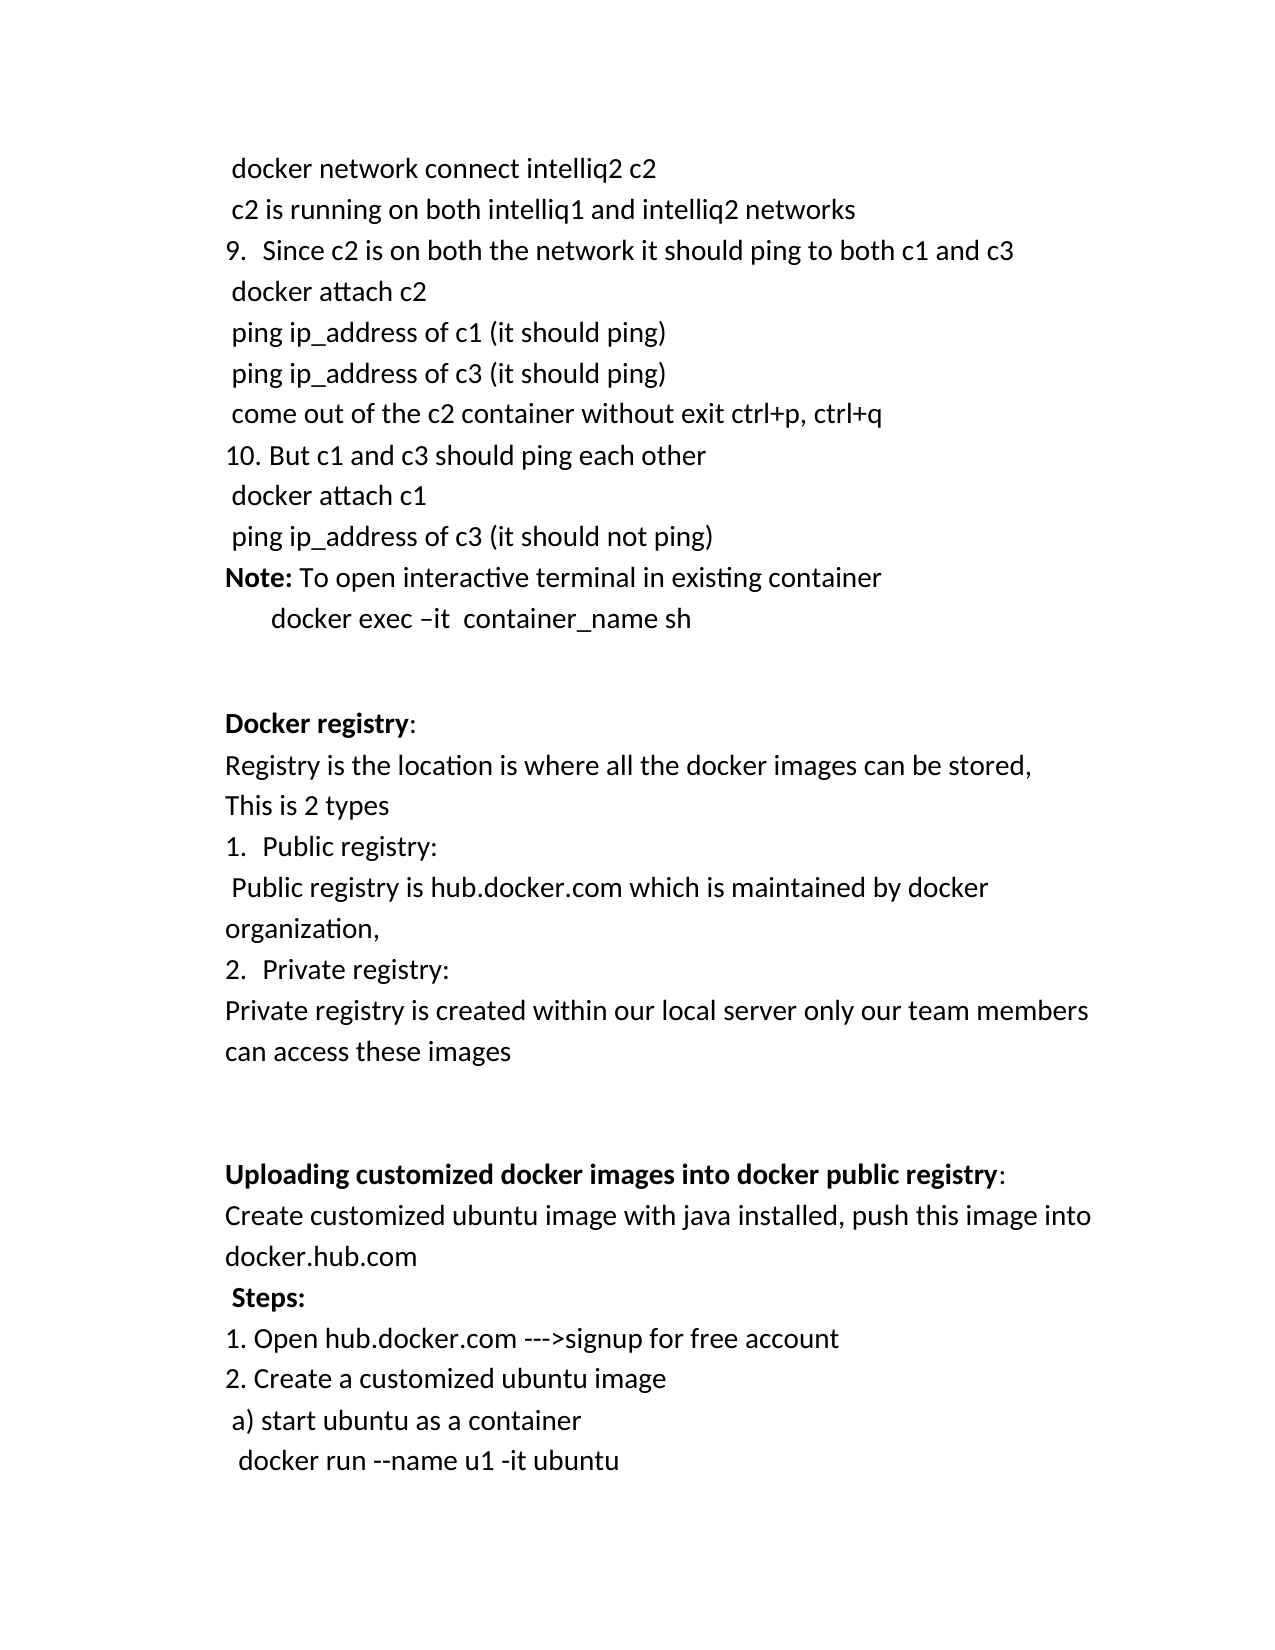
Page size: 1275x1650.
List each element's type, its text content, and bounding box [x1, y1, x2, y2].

list ping ip_address of c3 (it should not ping) [225, 518, 1125, 554]
list Docker registry: [225, 706, 1125, 741]
list Registry is the location is where all the docker images can be stored, [225, 747, 1125, 782]
list c2 is running on both intelliq1 and intelliq2 networks [225, 191, 1125, 227]
list Public registry is hub.docker.com which is maintained by docker organization, [225, 869, 1125, 946]
list come out of the c2 container without exit ctrl+p, ctrl+q [225, 396, 1125, 431]
list Private registry is created within our local server only our team members can access these images [225, 992, 1125, 1069]
list 2. Create a customized ubuntu image [225, 1361, 1125, 1396]
list docker network connect intelliq2 c2 [225, 150, 1125, 186]
list docker run --name u1 -it ubuntu [225, 1442, 1125, 1478]
list Private registry: [225, 951, 1125, 987]
list a) start ubuntu as a container [225, 1402, 1125, 1437]
list Public registry: [225, 828, 1125, 864]
list docker exec –it container_name sh [225, 600, 1125, 636]
list docker attach c2 [225, 273, 1125, 308]
list docker attach c1 [225, 477, 1125, 513]
list 1. Open hub.docker.com --->signup for free account [225, 1320, 1125, 1355]
list Uploading customized docker images into docker public registry: [225, 1156, 1125, 1192]
list This is 2 types [225, 787, 1125, 823]
list ping ip_address of c3 (it should ping) [225, 355, 1125, 390]
list ping ip_address of c1 (it should ping) [225, 314, 1125, 349]
list Note: To open interactive terminal in existing container [225, 559, 1125, 595]
list Steps: [225, 1279, 1125, 1314]
list But c1 and c3 should ping each other [225, 437, 1125, 472]
list Since c2 is on both the network it should ping to both c1 and c3 [225, 232, 1125, 267]
list Create customized ubuntu image with java installed, push this image into docker.hub.com [225, 1197, 1125, 1273]
